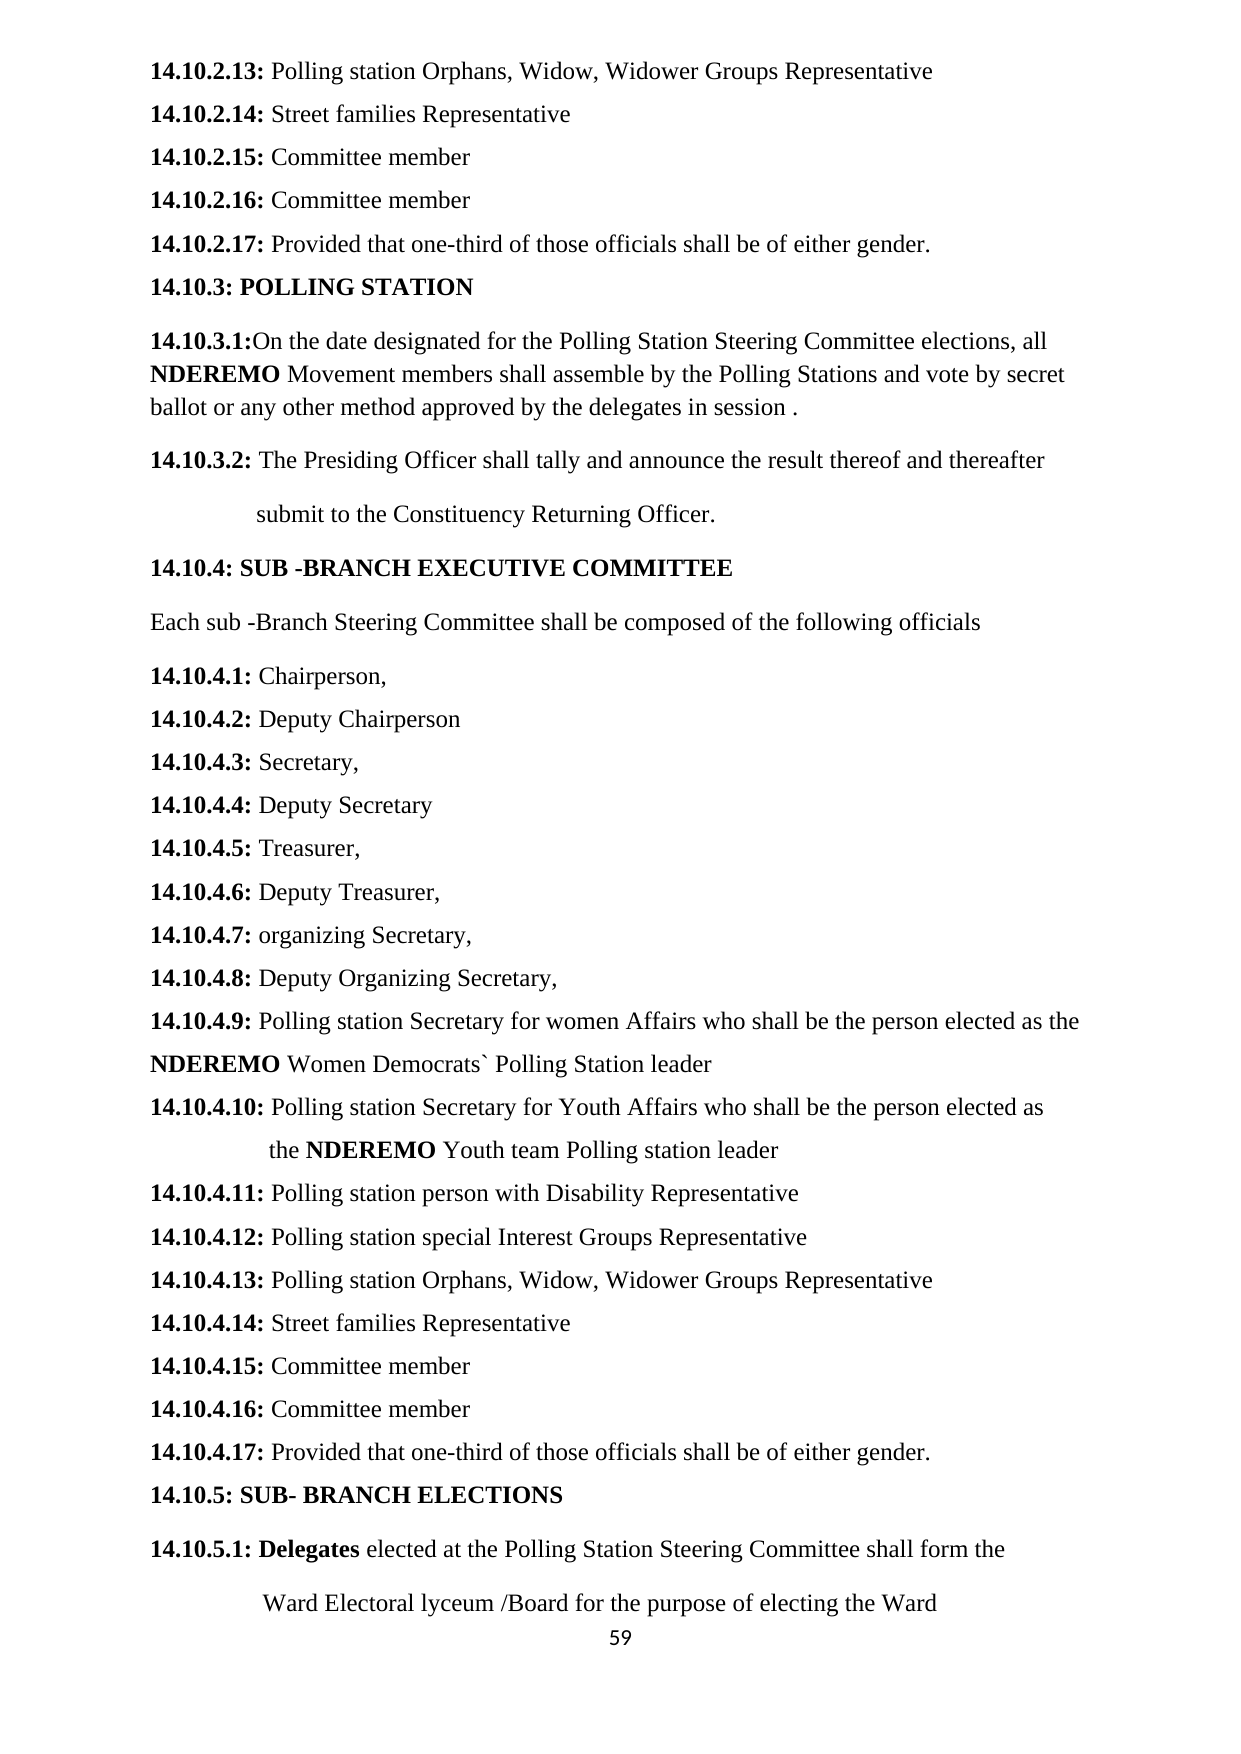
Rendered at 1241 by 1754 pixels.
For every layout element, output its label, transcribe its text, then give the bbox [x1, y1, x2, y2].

text Each sub -Branch Steering Committee shall be composed of the following officials [150, 607, 1090, 636]
text 14.10.2.16: Committee member [150, 186, 1090, 214]
text 14.10.3.1:On the date designated for the Polling Station Steering Committee elections, all NDEREMO Movement members shall assemble by the Polling Stations and vote by secret ballot or any other method approved by the delegates in session . [150, 326, 1090, 421]
text 14.10.4.16: Committee member [150, 1394, 1090, 1423]
text 14.10.4.8: Deputy Organizing Secretary, [150, 963, 1090, 992]
text 14.10.4.7: organizing Secretary, [150, 920, 1090, 948]
text 14.10.4.15: Committee member [150, 1351, 1090, 1380]
text 14.10.5.1: Delegates elected at the Polling Station Steering Committee shall form the [150, 1534, 1090, 1563]
text 14.10.4.14: Street families Representative [150, 1308, 1090, 1337]
text 14.10.4.4: Deputy Secretary [150, 790, 1090, 819]
text 14.10.4.17: Provided that one-third of those officials shall be of either gender. [150, 1437, 1090, 1466]
text the NDEREMO Youth team Polling station leader [150, 1135, 1090, 1164]
text 14.10.4.9: Polling station Secretary for women Affairs who shall be the person elected as the NDEREMO Women Democrats` Polling Station leader [150, 1006, 1090, 1078]
text 14.10.4: SUB -BRANCH EXECUTIVE COMMITTEE [150, 553, 1090, 582]
text 14.10.4.10: Polling station Secretary for Youth Affairs who shall be the person elected as [150, 1092, 1090, 1121]
text 14.10.2.17: Provided that one-third of those officials shall be of either gender. [150, 229, 1090, 257]
text 14.10.5: SUB- BRANCH ELECTIONS [150, 1480, 1090, 1509]
text 14.10.4.13: Polling station Orphans, Widow, Widower Groups Representative [150, 1265, 1090, 1293]
text 14.10.4.3: Secretary, [150, 747, 1090, 776]
text 14.10.4.12: Polling station special Interest Groups Representative [150, 1222, 1090, 1250]
text 14.10.3: POLLING STATION [150, 272, 1090, 301]
text submit to the Constituency Returning Officer. [150, 499, 1090, 528]
text 14.10.4.1: Chairperson, [150, 661, 1090, 690]
text Ward Electoral lyceum /Board for the purpose of electing the Ward [150, 1588, 1090, 1617]
text 14.10.3.2: The Presiding Officer shall tally and announce the result thereof and thereafter [150, 446, 1090, 474]
text 14.10.2.14: Street families Representative [150, 99, 1090, 128]
text 14.10.4.6: Deputy Treasurer, [150, 877, 1090, 905]
text 14.10.2.15: Committee member [150, 142, 1090, 171]
text 14.10.4.2: Deputy Chairperson [150, 704, 1090, 733]
text 14.10.4.5: Treasurer, [150, 833, 1090, 862]
text 14.10.4.11: Polling station person with Disability Representative [150, 1178, 1090, 1207]
text 14.10.2.13: Polling station Orphans, Widow, Widower Groups Representative [150, 56, 1090, 85]
